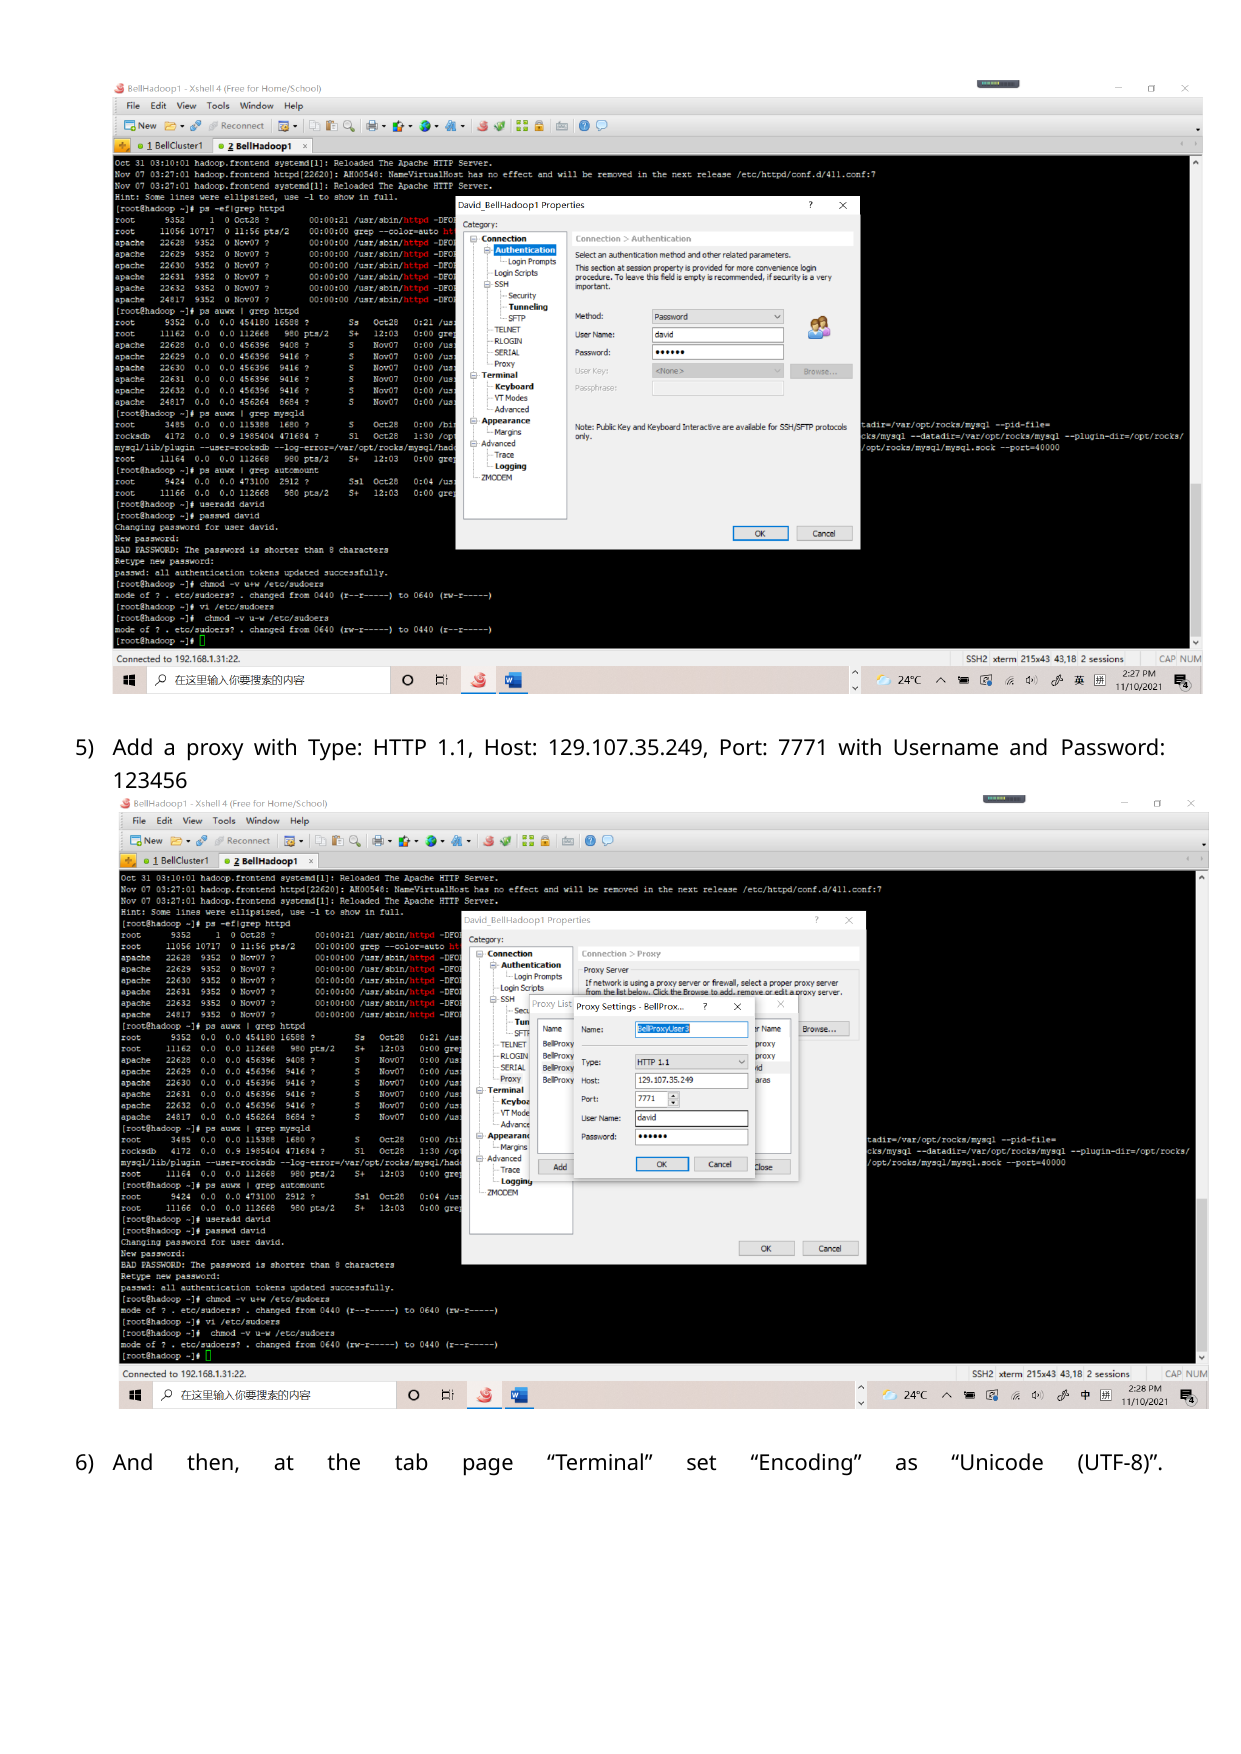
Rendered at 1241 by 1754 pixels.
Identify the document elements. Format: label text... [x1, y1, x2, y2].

picture [112, 80, 1203, 694]
picture [118, 795, 1209, 1409]
list Add a proxy with Type: HTTP 1.1, Host: 129.107.35.249, Port: 7771 with Username and Password: 123456 [75, 731, 1165, 796]
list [75, 1446, 1165, 1478]
